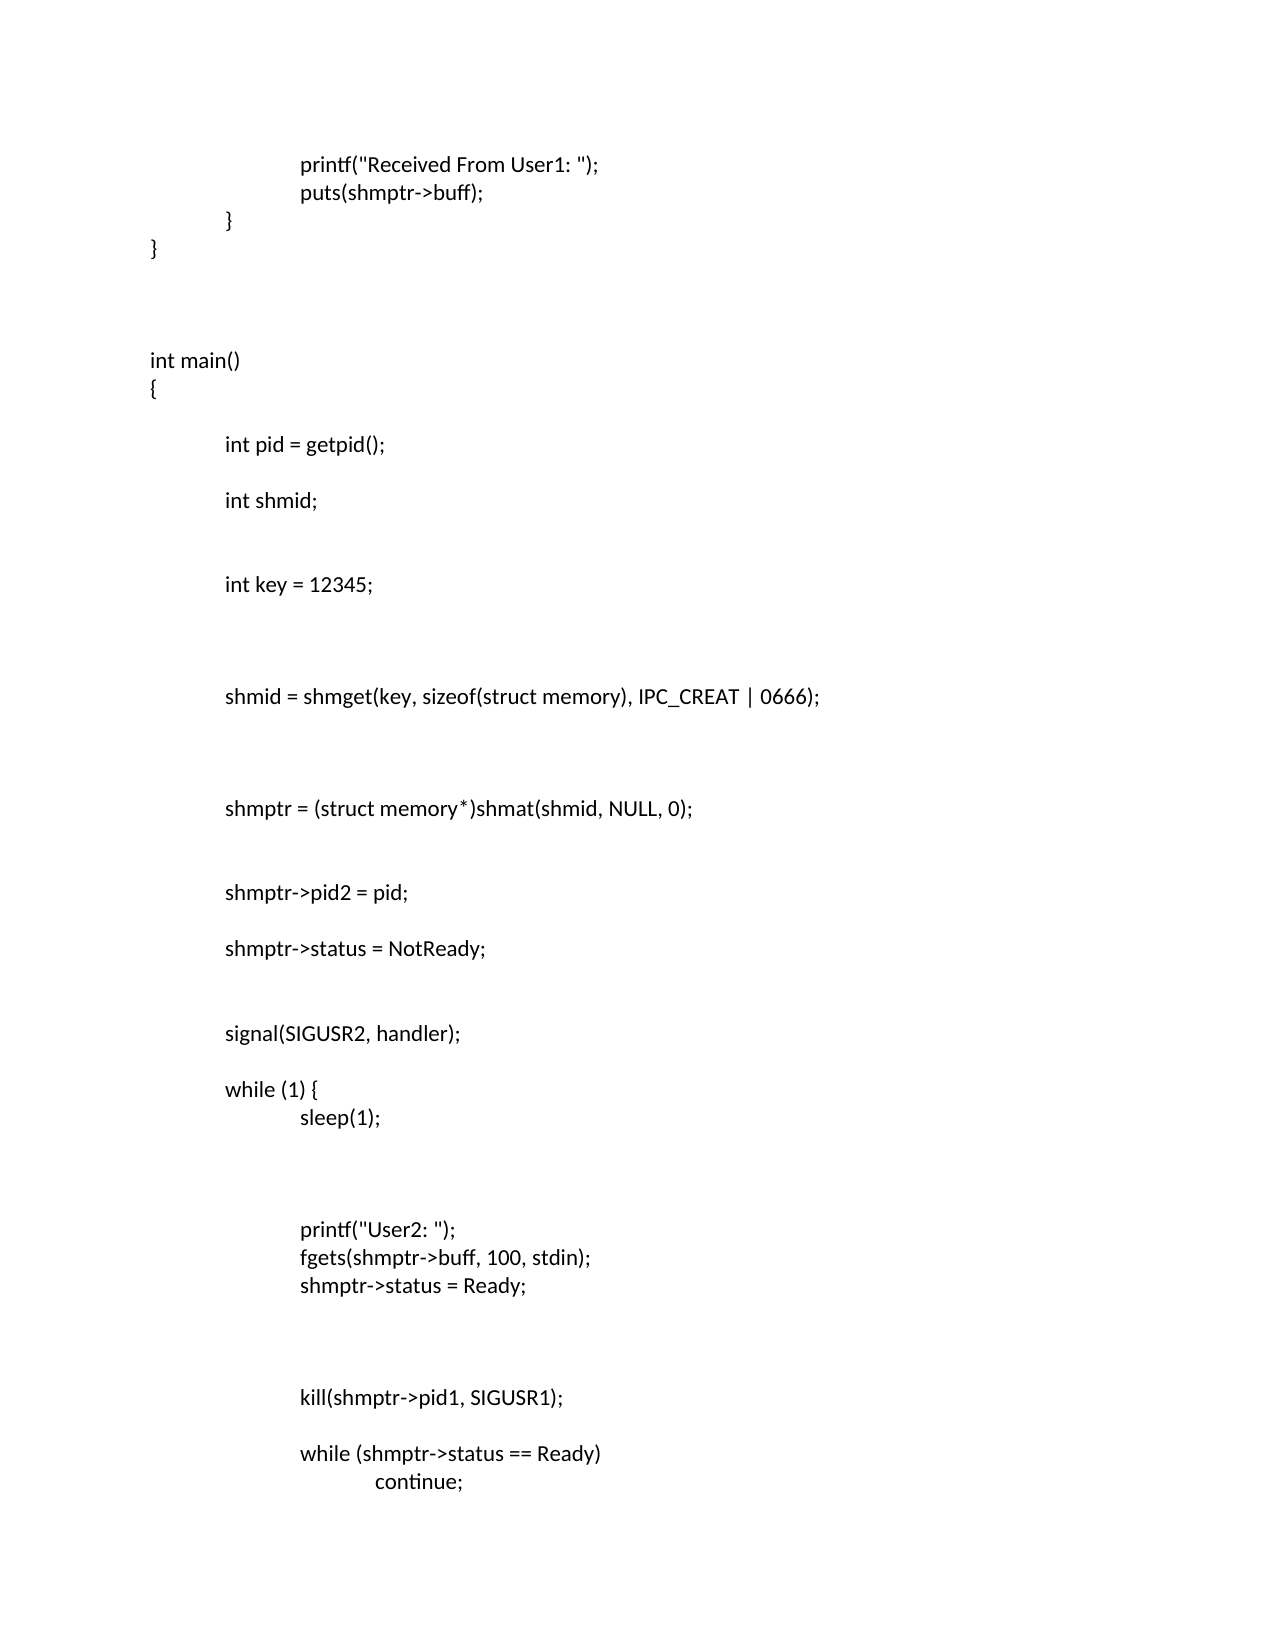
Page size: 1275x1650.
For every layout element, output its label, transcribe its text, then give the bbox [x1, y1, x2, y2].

text shmptr->status = NotReady; [150, 934, 1125, 963]
text kill(shmptr->pid1, SIGUSR1); [150, 1383, 1125, 1411]
text printf("Received From User1: "); [150, 150, 1125, 178]
text while (1) { [150, 1075, 1125, 1103]
text continue; [150, 1467, 1125, 1495]
text shmid = shmget(key, sizeof(struct memory), IPC_CREAT | 0666); [150, 682, 1125, 710]
text int pid = getpid(); [150, 430, 1125, 458]
text printf("User2: "); [150, 1215, 1125, 1243]
text sleep(1); [150, 1103, 1125, 1131]
text int shmid; [150, 486, 1125, 514]
text } [150, 206, 1125, 234]
text signal(SIGUSR2, handler); [150, 1019, 1125, 1047]
text int main() [150, 346, 1125, 374]
text shmptr->pid2 = pid; [150, 878, 1125, 907]
text int key = 12345; [150, 570, 1125, 598]
text { [150, 374, 1125, 402]
text shmptr = (struct memory*)shmat(shmid, NULL, 0); [150, 794, 1125, 822]
text } [150, 234, 1125, 262]
text puts(shmptr->buff); [150, 178, 1125, 206]
text fgets(shmptr->buff, 100, stdin); [150, 1243, 1125, 1271]
text shmptr->status = Ready; [150, 1271, 1125, 1299]
text while (shmptr->status == Ready) [150, 1439, 1125, 1467]
